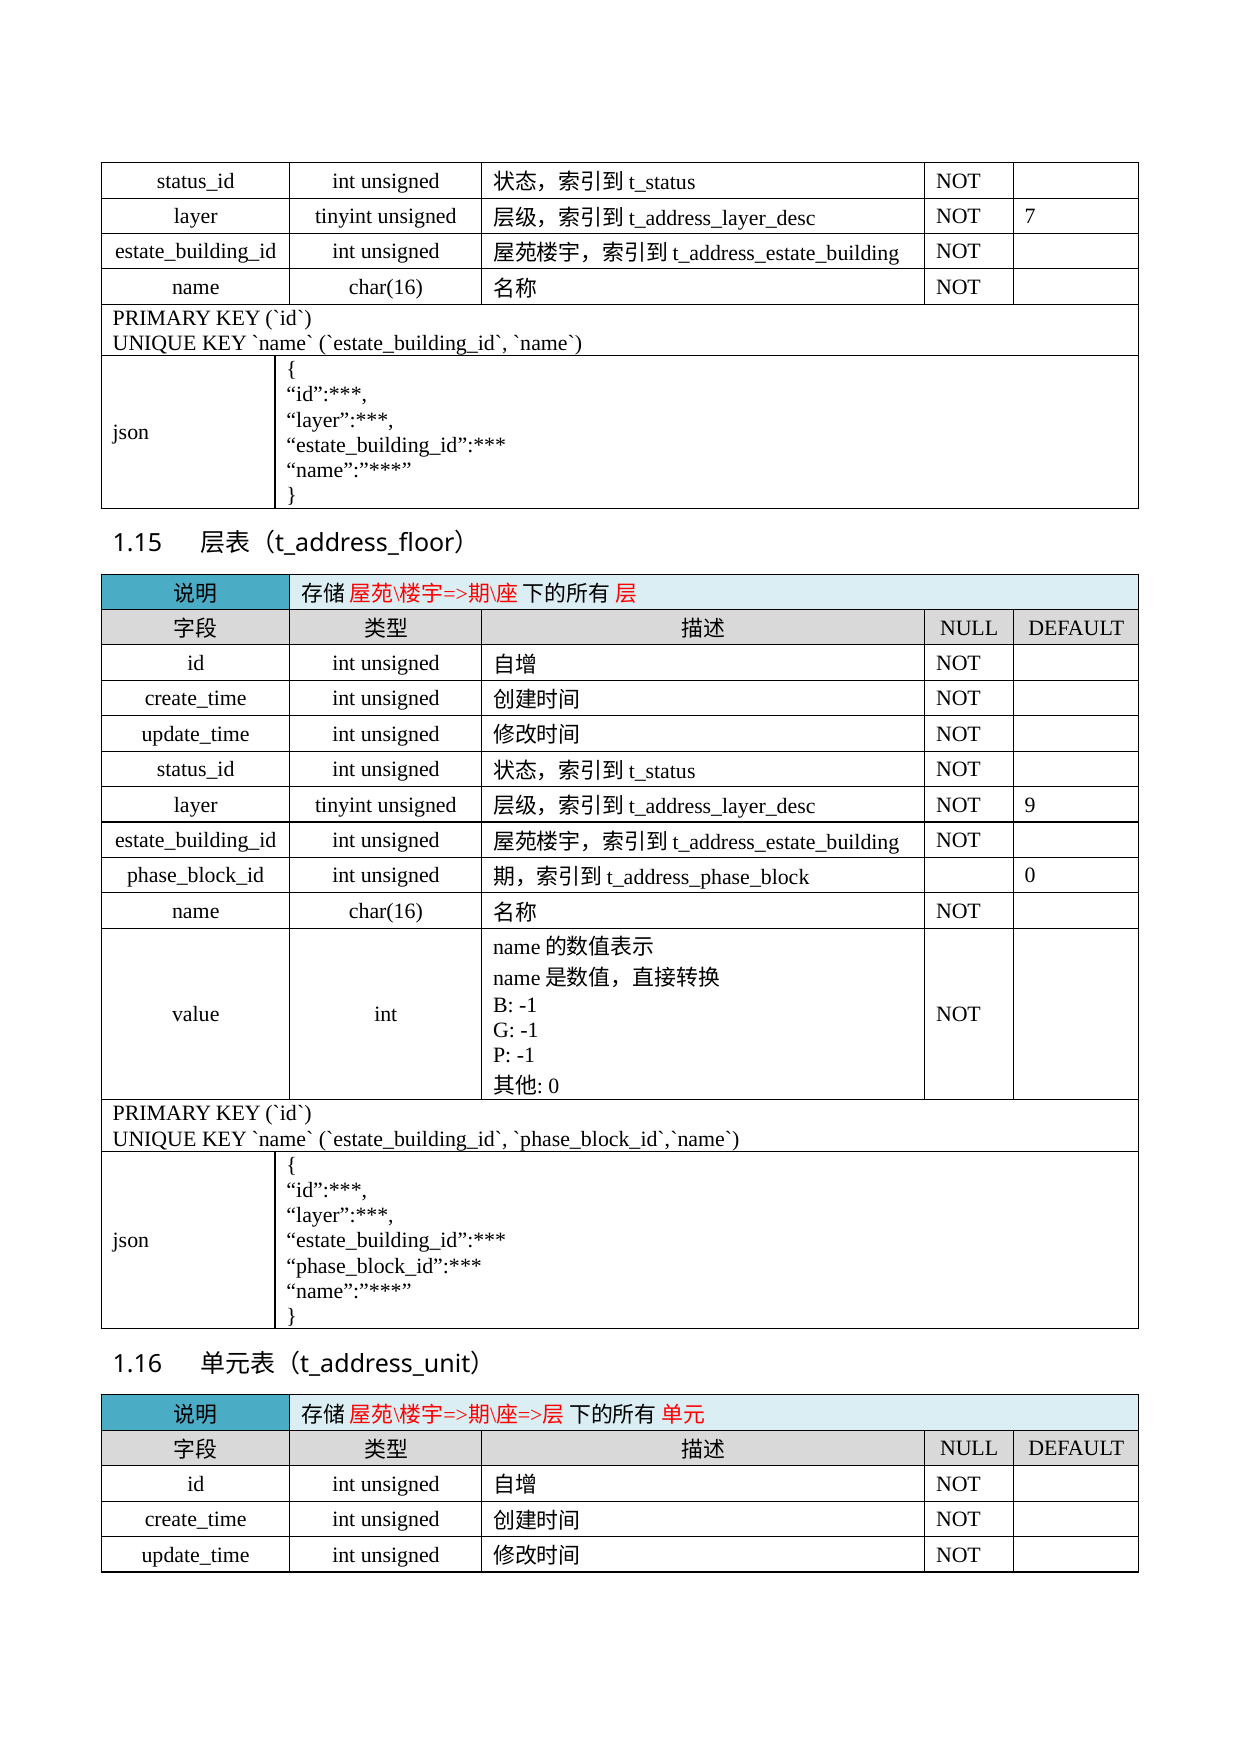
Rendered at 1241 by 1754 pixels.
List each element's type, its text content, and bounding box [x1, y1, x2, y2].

table_cell 名称 [482, 893, 924, 928]
table_cell PRIMARY KEY (`id`) UNIQUE KEY `name` (`estate_building_id`, `name`) [102, 305, 1138, 355]
table_cell int unsigned [290, 645, 481, 680]
subtitle 层表（t_address_floor） [112, 509, 1128, 573]
table_cell 7 [1014, 199, 1138, 233]
table_cell NOT [925, 716, 1013, 751]
table_cell NOT [925, 1466, 1013, 1501]
table_cell NULL [925, 610, 1013, 644]
table_cell int unsigned [290, 681, 481, 715]
subtitle 单元表（t_address_unit） [112, 1329, 1128, 1394]
table_cell status_id [102, 752, 289, 786]
table_cell char(16) [290, 269, 481, 304]
table_cell 创建时间 [482, 1502, 924, 1536]
table_cell int unsigned [290, 858, 481, 892]
table_cell PRIMARY KEY (`id`) UNIQUE KEY `name` (`estate_building_id`, `phase_block_id`,`name`) [102, 1100, 1138, 1151]
table_cell [1014, 645, 1138, 680]
table_cell name [102, 893, 289, 928]
table_cell DEFAULT [1014, 610, 1138, 644]
table_cell { “id”:***, “layer”:***, “estate_building_id”:*** “phase_block_id”:*** “name”:”***” } [276, 1152, 1138, 1328]
table_cell NOT [925, 823, 1013, 857]
table_cell NULL [925, 1431, 1013, 1465]
table_cell 创建时间 [482, 681, 924, 715]
table_cell NOT [925, 681, 1013, 715]
table_cell json [102, 356, 274, 507]
table_cell char(16) [290, 893, 481, 928]
table_cell estate_building_id [102, 823, 289, 857]
table_cell estate_building_id [102, 234, 289, 268]
table_cell [1014, 716, 1138, 751]
table_cell 状态，索引到t_status [482, 752, 924, 786]
table_cell NOT [925, 199, 1013, 233]
table_cell [1014, 929, 1138, 1099]
table_header 说明 [102, 575, 289, 609]
table_cell NOT [925, 1537, 1013, 1571]
table_cell [1014, 823, 1138, 857]
table_cell NOT [925, 163, 1013, 197]
table_cell 状态，索引到t_status [482, 163, 924, 197]
table_cell 修改时间 [482, 716, 924, 751]
table_cell 0 [1014, 858, 1138, 892]
table_cell NOT [925, 893, 1013, 928]
table_cell 类型 [290, 1431, 481, 1465]
table_cell [925, 858, 1013, 892]
table_cell 字段 [102, 610, 289, 644]
table_cell int unsigned [290, 163, 481, 197]
table_cell update_time [102, 1537, 289, 1571]
table_cell NOT [925, 752, 1013, 786]
table_cell id [102, 645, 289, 680]
table_cell 层级，索引到t_address_layer_desc [482, 199, 924, 233]
table_cell NOT [925, 234, 1013, 268]
table_cell [1014, 1502, 1138, 1536]
table_cell create_time [102, 1502, 289, 1536]
table_cell id [102, 1466, 289, 1501]
table_cell 层级，索引到t_address_layer_desc [482, 787, 924, 821]
table_cell 描述 [482, 1431, 924, 1465]
table_cell tinyint unsigned [290, 787, 481, 821]
table_cell 屋苑楼宇，索引到t_address_estate_building [482, 234, 924, 268]
table_header 存储 屋苑\楼宇=>期\座=>层 下的所有 单元 [290, 1395, 1138, 1430]
table_cell [1014, 752, 1138, 786]
table_cell 9 [1014, 787, 1138, 821]
table_cell { “id”:***, “layer”:***, “estate_building_id”:*** “name”:”***” } [276, 356, 1138, 507]
table_cell value [102, 929, 289, 1099]
table_cell tinyint unsigned [290, 199, 481, 233]
table_cell NOT [925, 645, 1013, 680]
table_cell int unsigned [290, 1466, 481, 1501]
table_cell [1014, 681, 1138, 715]
table_cell json [102, 1152, 274, 1328]
table_cell 自增 [482, 645, 924, 680]
table_cell int unsigned [290, 752, 481, 786]
table_cell int [290, 929, 481, 1099]
table_cell int unsigned [290, 823, 481, 857]
table_header 说明 [102, 1395, 289, 1430]
table_cell int unsigned [290, 1502, 481, 1536]
table_cell 字段 [102, 1431, 289, 1465]
table_cell layer [102, 787, 289, 821]
table_cell int unsigned [290, 716, 481, 751]
table_cell 期，索引到t_address_phase_block [482, 858, 924, 892]
table_cell 屋苑楼宇，索引到t_address_estate_building [482, 823, 924, 857]
table_cell 类型 [290, 610, 481, 644]
table_cell create_time [102, 681, 289, 715]
table_cell NOT [925, 269, 1013, 304]
table_cell DEFAULT [1014, 1431, 1138, 1465]
table_cell [1014, 234, 1138, 268]
table_cell 自增 [482, 1466, 924, 1501]
table_cell name [102, 269, 289, 304]
table_cell 描述 [482, 610, 924, 644]
table_cell [1014, 1466, 1138, 1501]
table_cell 修改时间 [482, 1537, 924, 1571]
table_cell layer [102, 199, 289, 233]
table_cell [1014, 893, 1138, 928]
table_cell NOT [925, 1502, 1013, 1536]
table_cell status_id [102, 163, 289, 197]
table_cell name的数值表示 name是数值，直接转换 B: -1 G: -1 P: -1 其他: 0 [482, 929, 924, 1099]
table_cell update_time [102, 716, 289, 751]
table_cell phase_block_id [102, 858, 289, 892]
table_header 存储 屋苑\楼宇=>期\座 下的所有 层 [290, 575, 1138, 609]
table_cell [1014, 1537, 1138, 1571]
table_cell int unsigned [290, 1537, 481, 1571]
table_cell [1014, 163, 1138, 197]
table_cell NOT [925, 929, 1013, 1099]
table_cell [1014, 269, 1138, 304]
table_cell int unsigned [290, 234, 481, 268]
table_cell NOT [925, 787, 1013, 821]
table_cell 名称 [482, 269, 924, 304]
